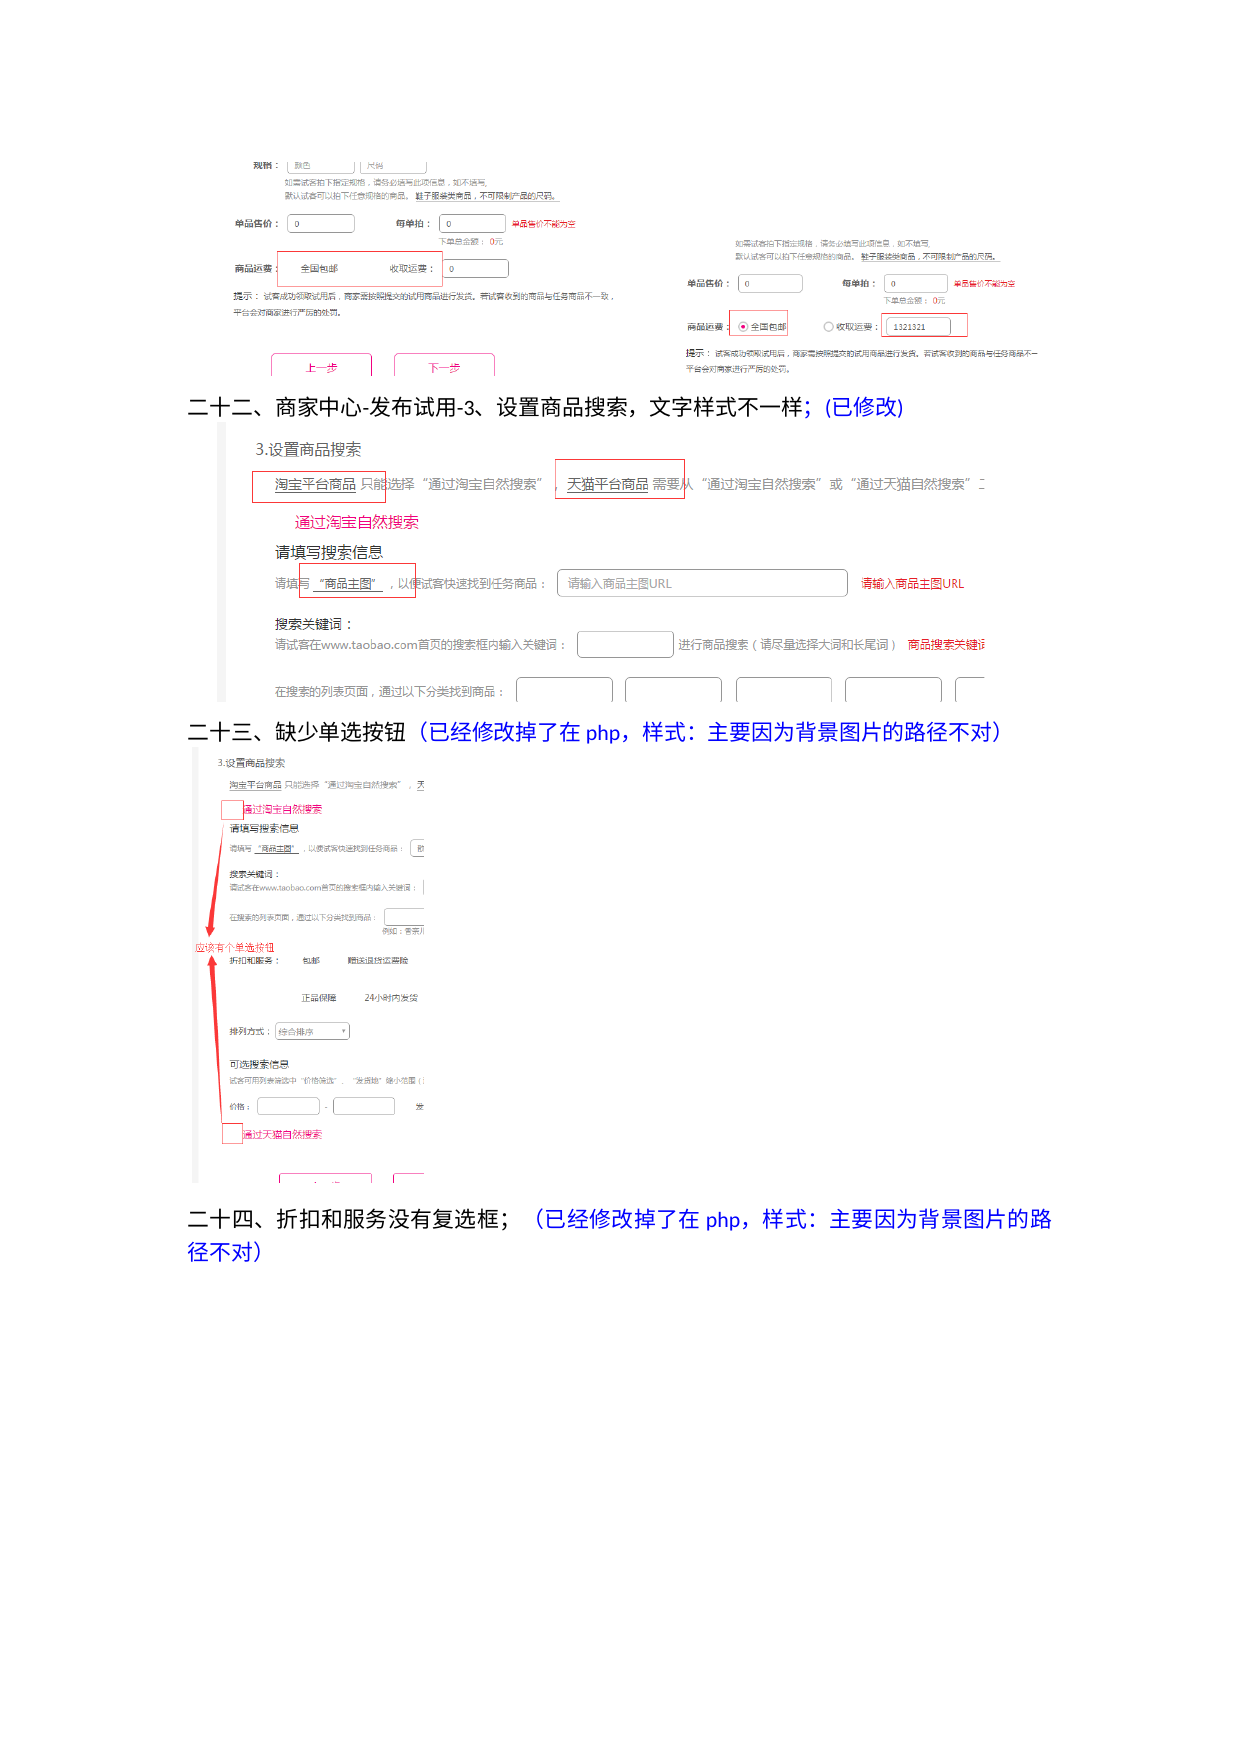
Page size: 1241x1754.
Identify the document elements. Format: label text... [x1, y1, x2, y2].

text 二十二、商家中心-发布试用-3、设置商品搜索，文字样式不一样；(已修改) [187, 389, 1053, 422]
text 二十三、缺少单选按钮（已经修改掉了在php，样式：主要因为背景图片的路径不对） [187, 714, 1053, 747]
picture [187, 747, 424, 1183]
picture [187, 422, 985, 702]
text 二十四、折扣和服务没有复选框；（已经修改掉了在php，样式：主要因为背景图片的路径不对） [187, 1202, 1053, 1267]
picture [187, 162, 1038, 376]
